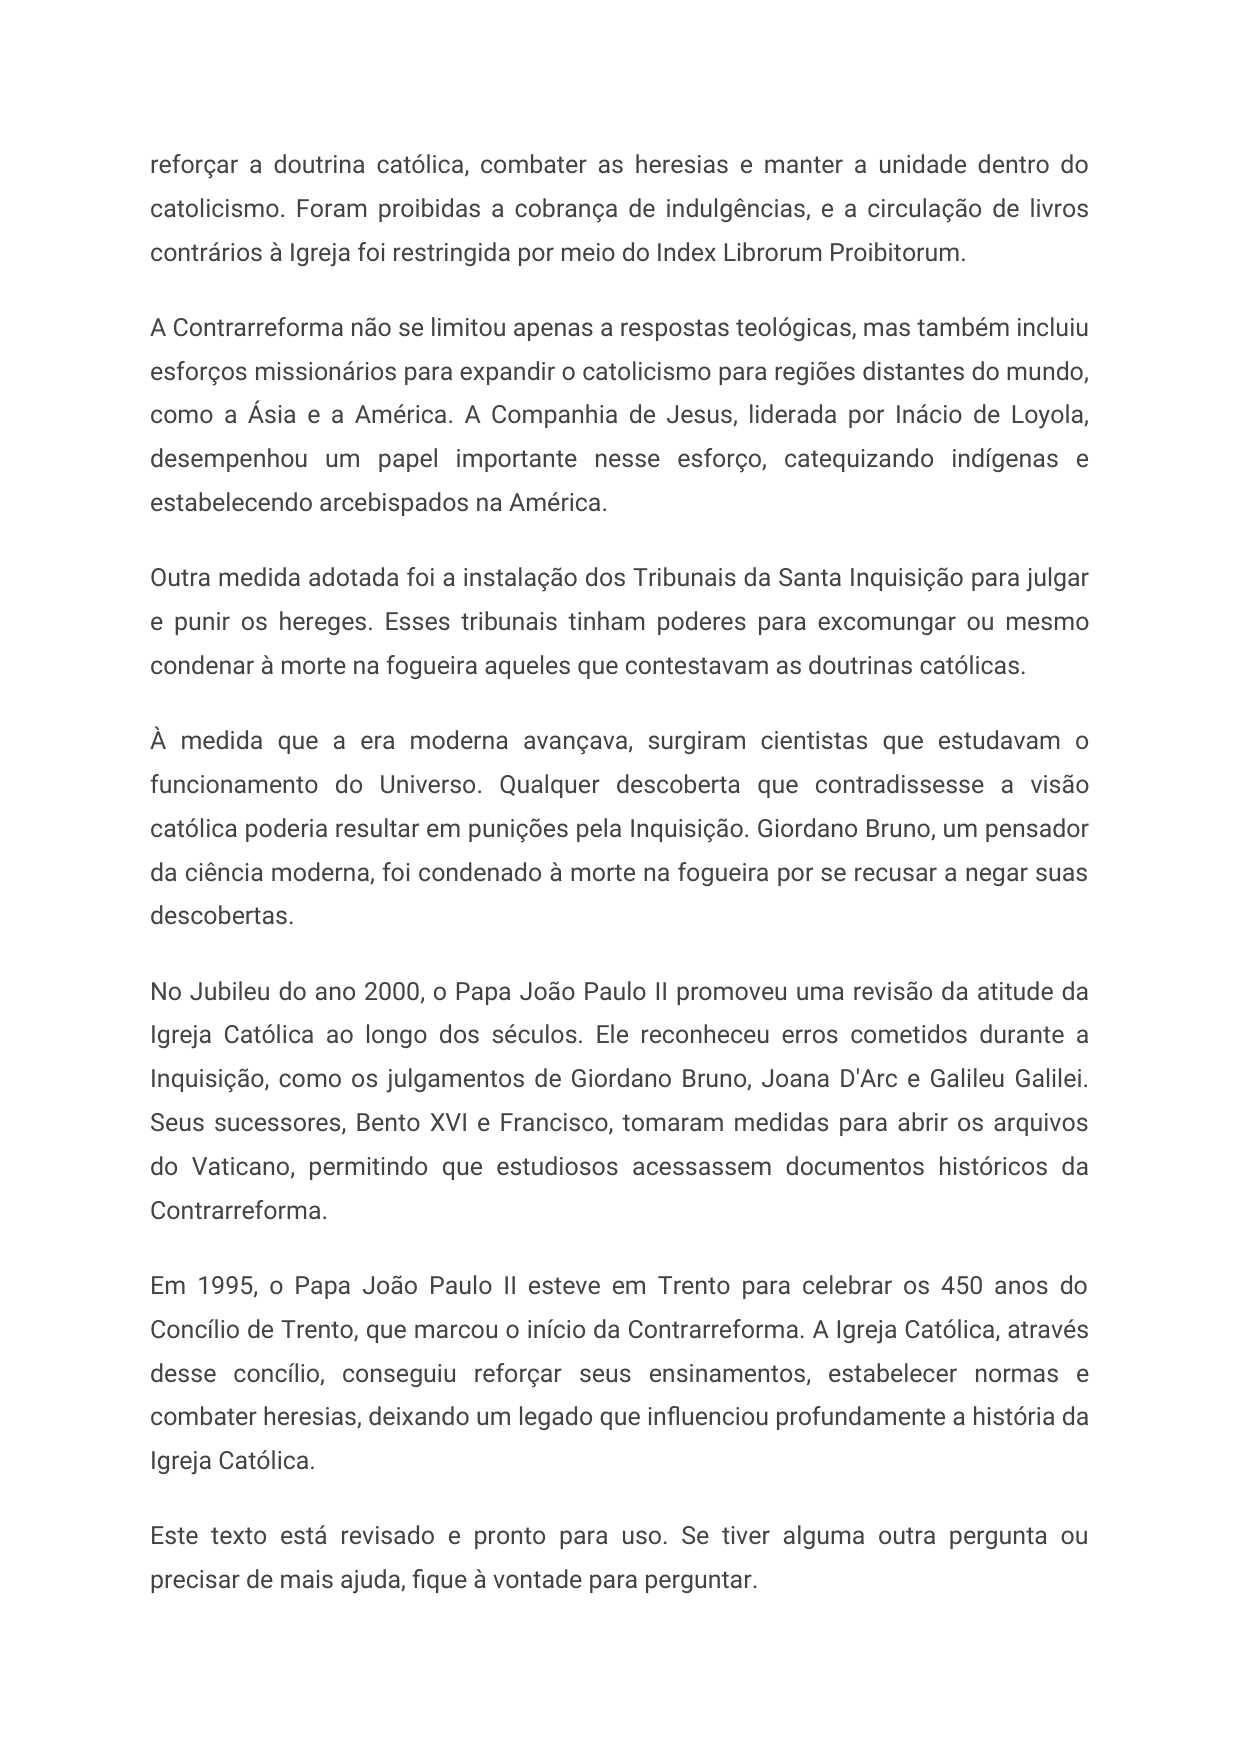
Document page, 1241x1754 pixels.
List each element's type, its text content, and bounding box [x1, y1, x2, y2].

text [150, 150, 1090, 267]
text Em 1995, o Papa João Paulo II esteve em Trento para celebrar os 450 anos do Concílio de Trento, que marcou o início da Contrarreforma. A Igreja Católica, através desse concílio, conseguiu reforçar seus ensinamentos, estabelecer normas e combater heresias, deixando um legado que influenciou profundamente a história da Igreja Católica. [150, 1271, 1090, 1476]
text No Jubileu do ano 2000, o Papa João Paulo II promoveu uma revisão da atitude da Igreja Católica ao longo dos séculos. Ele reconheceu erros cometidos durante a Inquisição, como os julgamentos de Giordano Bruno, Joana D'Arc e Galileu Galilei. Seus sucessores, Bento XVI e Francisco, tomaram medidas para abrir os arquivos do Vaticano, permitindo que estudiosos acessassem documentos históricos da Contrarreforma. [150, 977, 1090, 1225]
text À medida que a era moderna avançava, surgiram cientistas que estudavam o funcionamento do Universo. Qualquer descoberta que contradissesse a visão católica poderia resultar em punições pela Inquisição. Giordano Bruno, um pensador da ciência moderna, foi condenado à morte na fogueira por se recusar a negar suas descobertas. [150, 726, 1090, 931]
text Outra medida adotada foi a instalação dos Tribunais da Santa Inquisição para julgar e punir os hereges. Esses tribunais tinham poderes para excomungar ou mesmo condenar à morte na fogueira aqueles que contestavam as doutrinas católicas. [150, 563, 1090, 680]
text A Contrarreforma não se limitou apenas a respostas teológicas, mas também incluiu esforços missionários para expandir o catolicismo para regiões distantes do mundo, como a Ásia e a América. A Companhia de Jesus, liderada por Inácio de Loyola, desempenhou um papel importante nesse esforço, catequizando indígenas e estabelecendo arcebispados na América. [150, 313, 1090, 517]
text Este texto está revisado e pronto para uso. Se tiver alguma outra pergunta ou precisar de mais ajuda, fique à vontade para perguntar. [150, 1522, 1090, 1595]
